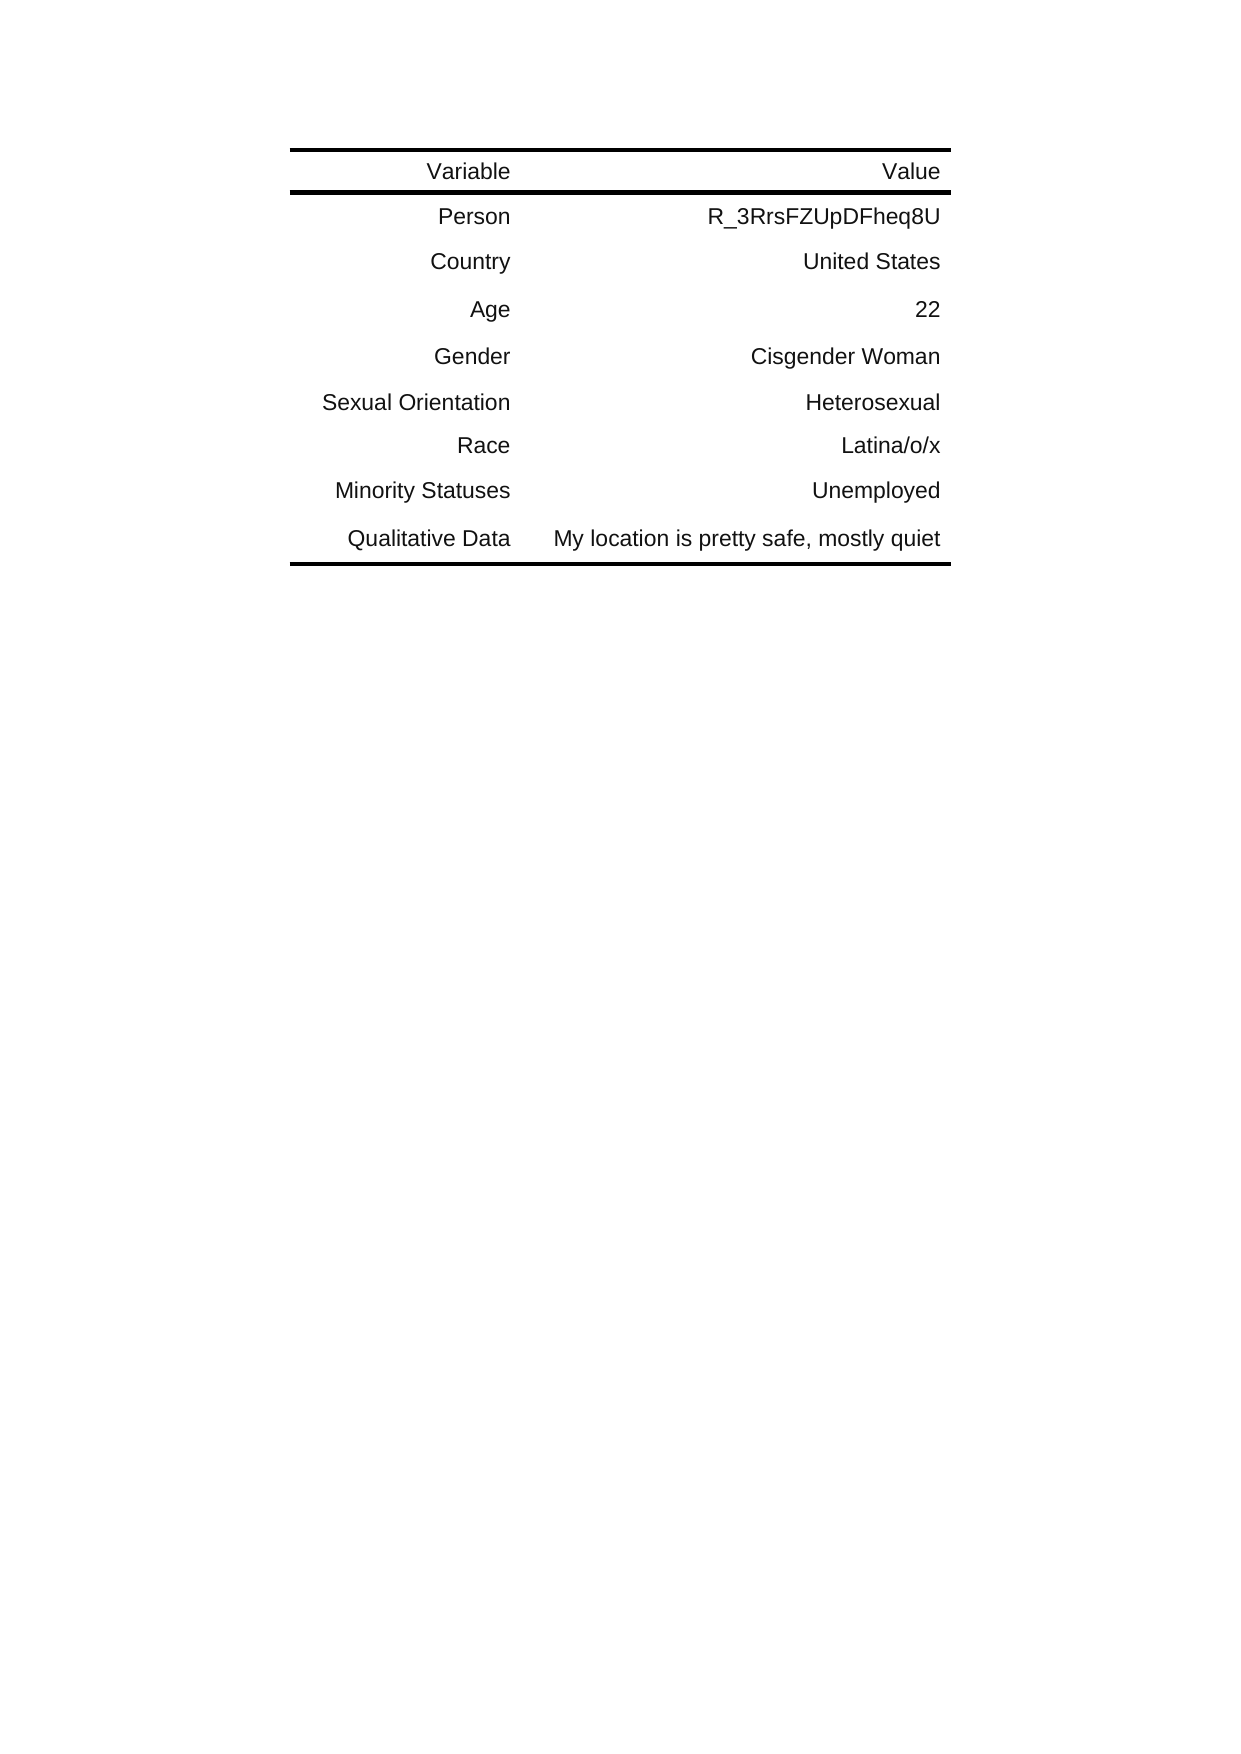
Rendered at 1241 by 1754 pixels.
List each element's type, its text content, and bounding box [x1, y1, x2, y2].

table_cell Latina/o/x [521, 423, 951, 466]
table_cell 22 [521, 285, 951, 332]
table_cell Sexual Orientation [290, 380, 521, 423]
table_cell Heterosexual [521, 380, 951, 423]
table_cell Person [290, 195, 521, 238]
table_cell Cisgender Woman [521, 333, 951, 380]
table_cell Minority Statuses [290, 466, 521, 514]
table_cell Race [290, 423, 521, 466]
table_cell Country [290, 238, 521, 285]
table_cell Qualitative Data [290, 514, 521, 562]
table_cell R_3RrsFZUpDFheq8U [521, 195, 951, 238]
table_cell Unemployed [521, 466, 951, 514]
table_cell Age [290, 285, 521, 332]
table_cell United States [521, 238, 951, 285]
table_header Value [521, 152, 951, 190]
table_header Variable [290, 152, 521, 190]
table_cell Gender [290, 333, 521, 380]
table_cell My location is pretty safe, mostly quiet [521, 514, 951, 562]
